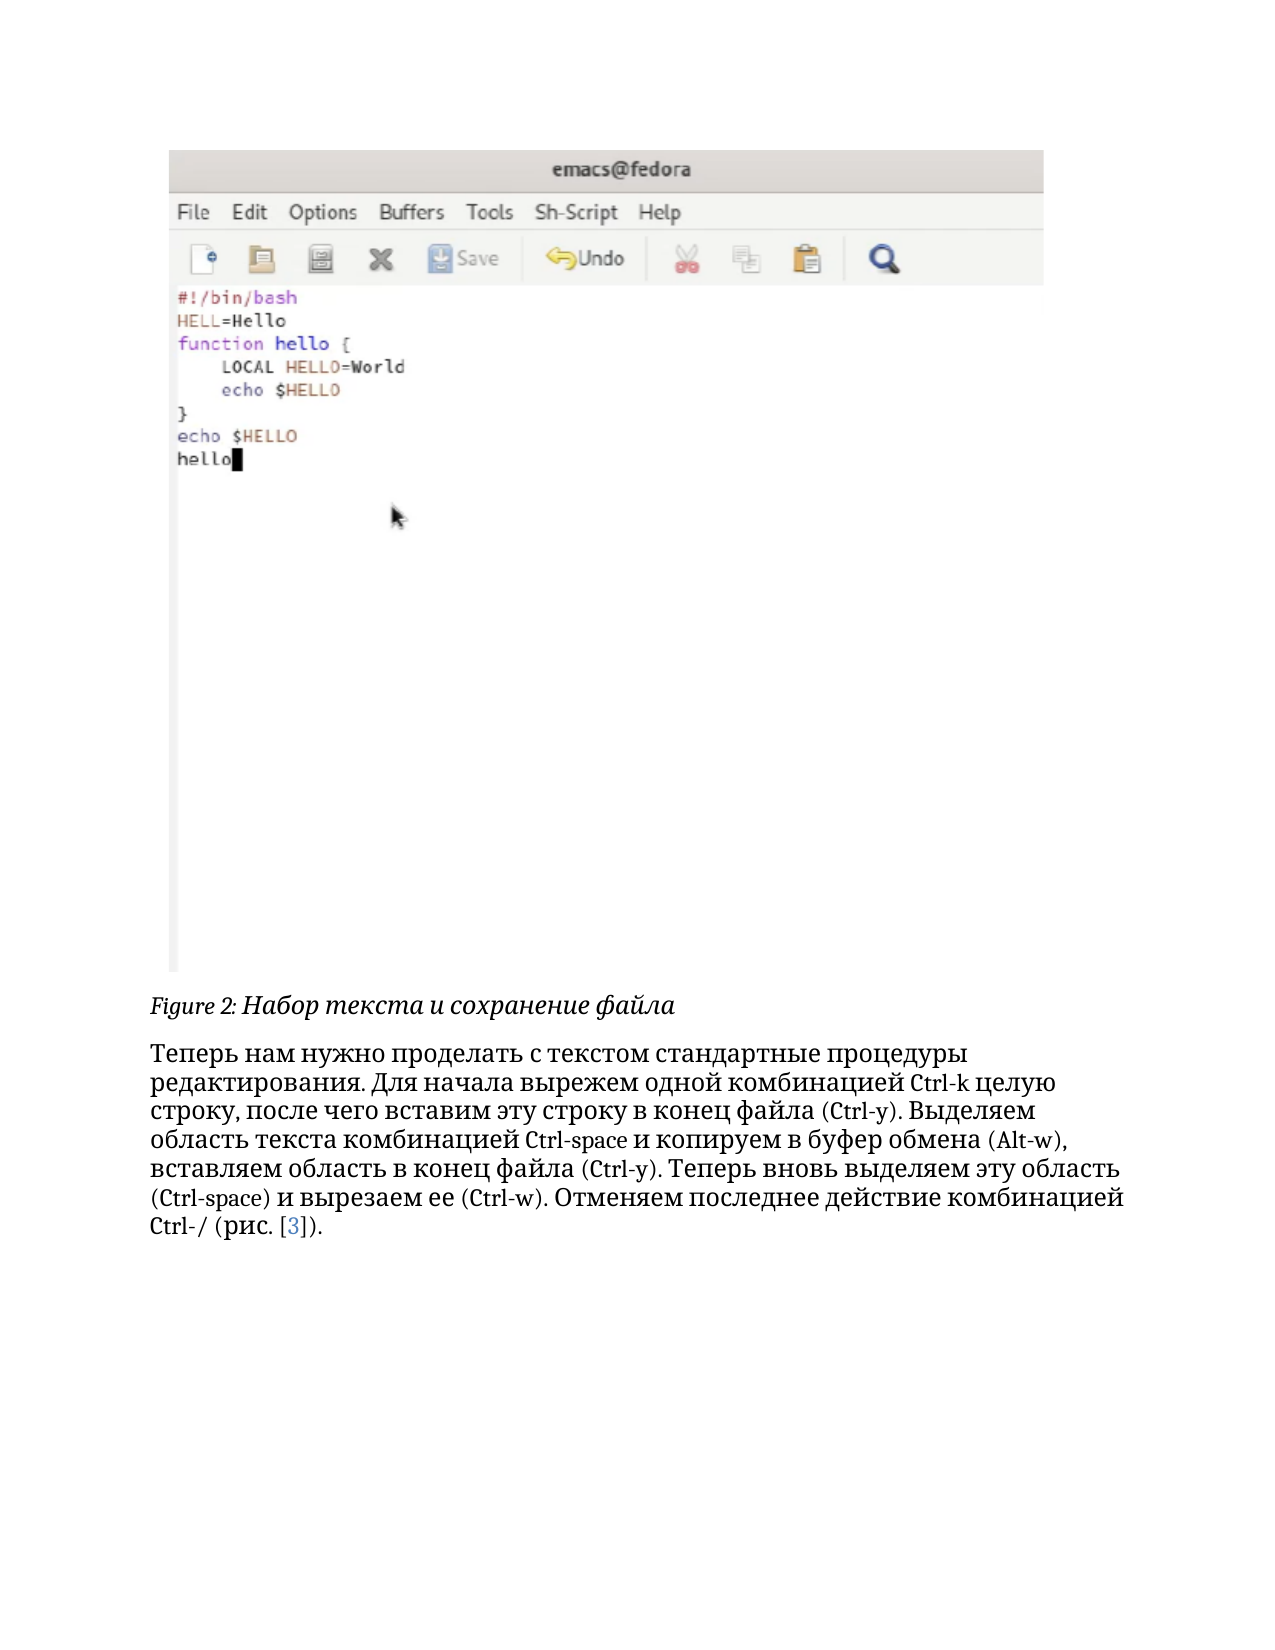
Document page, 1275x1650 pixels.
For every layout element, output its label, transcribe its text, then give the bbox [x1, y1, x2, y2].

text Figure 2: Набор текста и сохранение файла [150, 992, 1125, 1021]
text Теперь нам нужно проделать с текстом стандартные процедуры редактирования. Для начала вырежем одной комбинацией Ctrl-k целую строку, после чего вставим эту строку в конец файла (Ctrl-y). Выделяем область текста комбинацией Ctrl-space и копируем в буфер обмена (Alt-w), вставляем область в конец файла (Ctrl-y). Теперь вновь выделяем эту область (Ctrl-space) и вырезаем ее (Ctrl-w). Отменяем последнее действие комбинацией Ctrl-/ (рис. [3]). [150, 1040, 1125, 1241]
picture [168, 150, 1044, 972]
